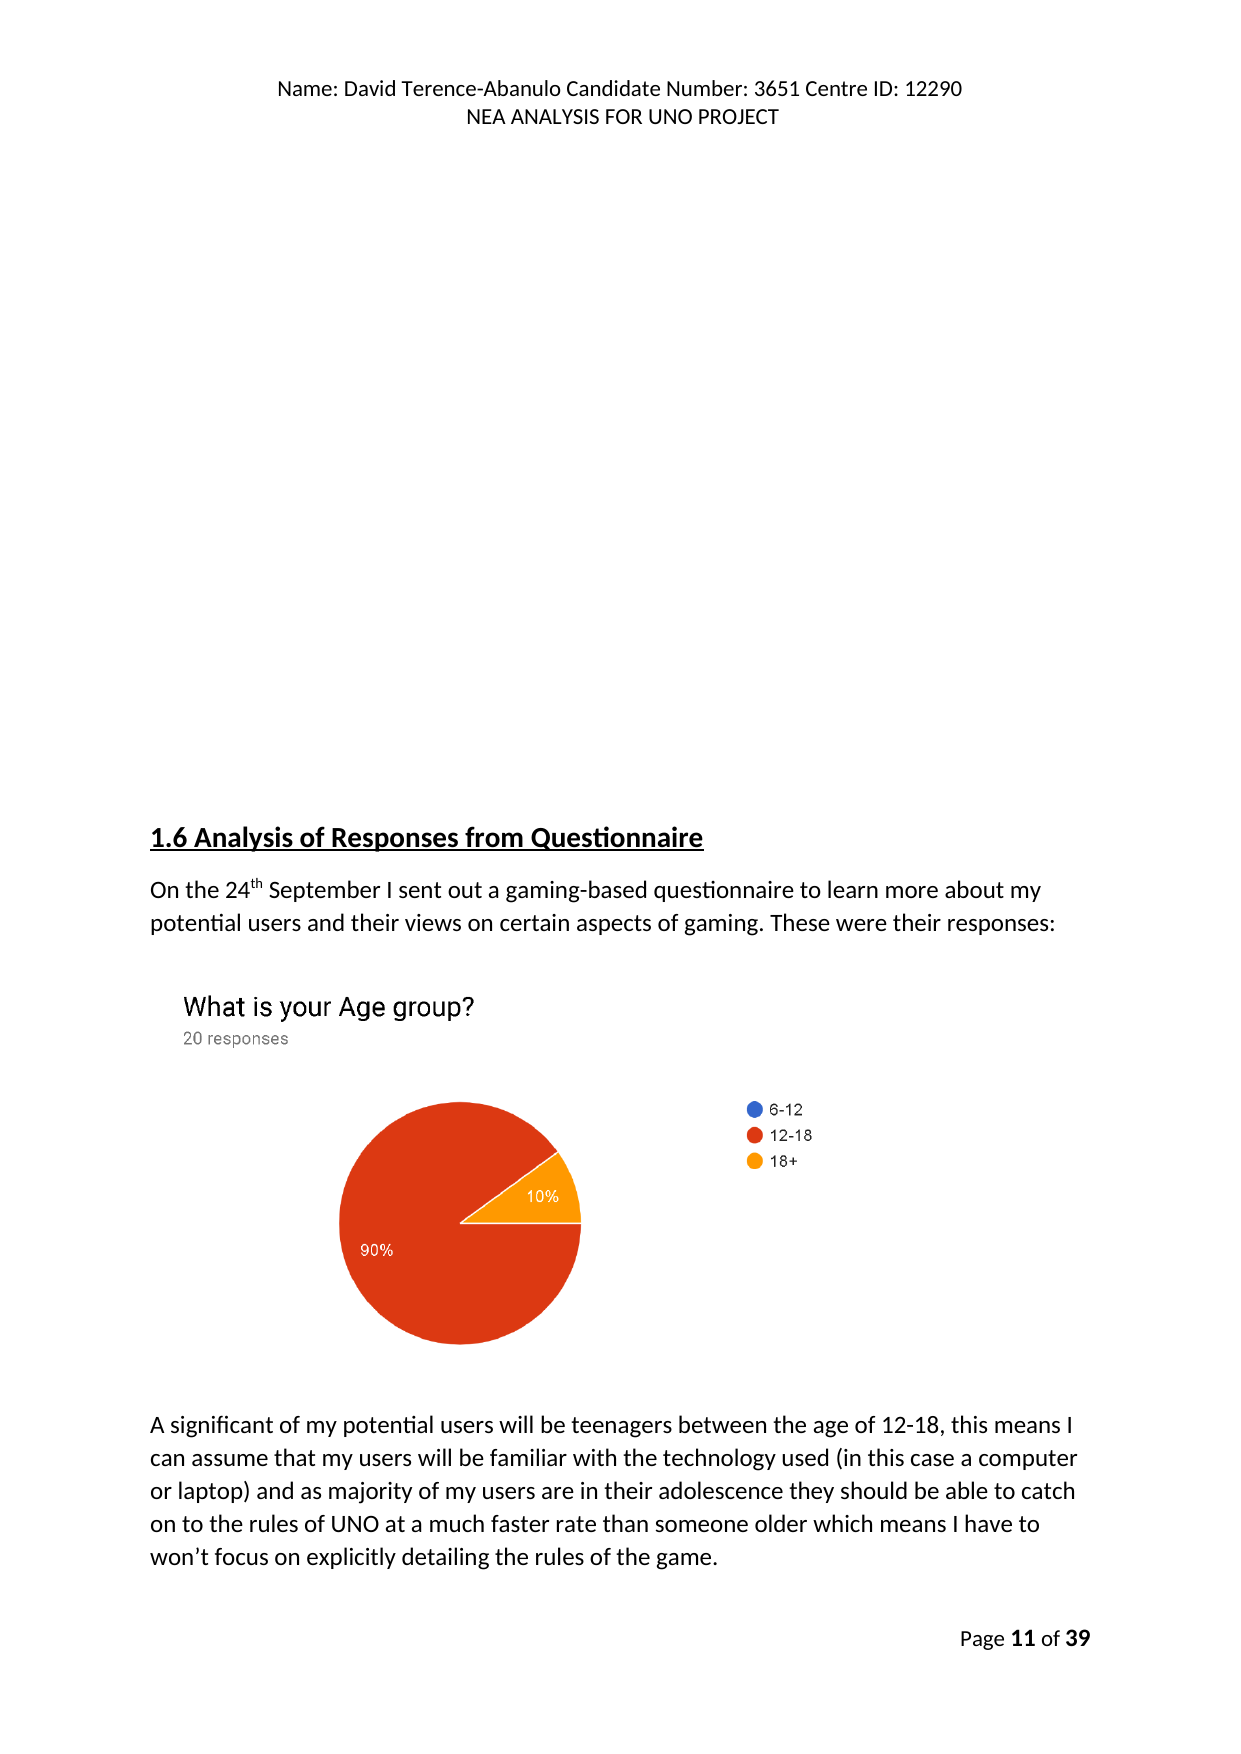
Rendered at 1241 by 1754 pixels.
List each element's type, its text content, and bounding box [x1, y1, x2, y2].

text On the 24th September I sent out a gaming-based questionnaire to learn more about my potential users and their views on certain aspects of gaming. These were their responses: [150, 874, 1090, 938]
text A significant of my potential users will be teenagers between the age of 12-18, this means I can assume that my users will be familiar with the technology used (in this case a computer or laptop) and as majority of my users are in their adolescence they should be able to catch on to the rules of UNO at a much faster rate than someone older which means I have to won’t focus on explicitly detailing the rules of the game. [150, 1409, 1090, 1571]
text 1.6 Analysis of Responses from Questionnaire [150, 819, 1090, 855]
picture [150, 956, 1091, 1391]
